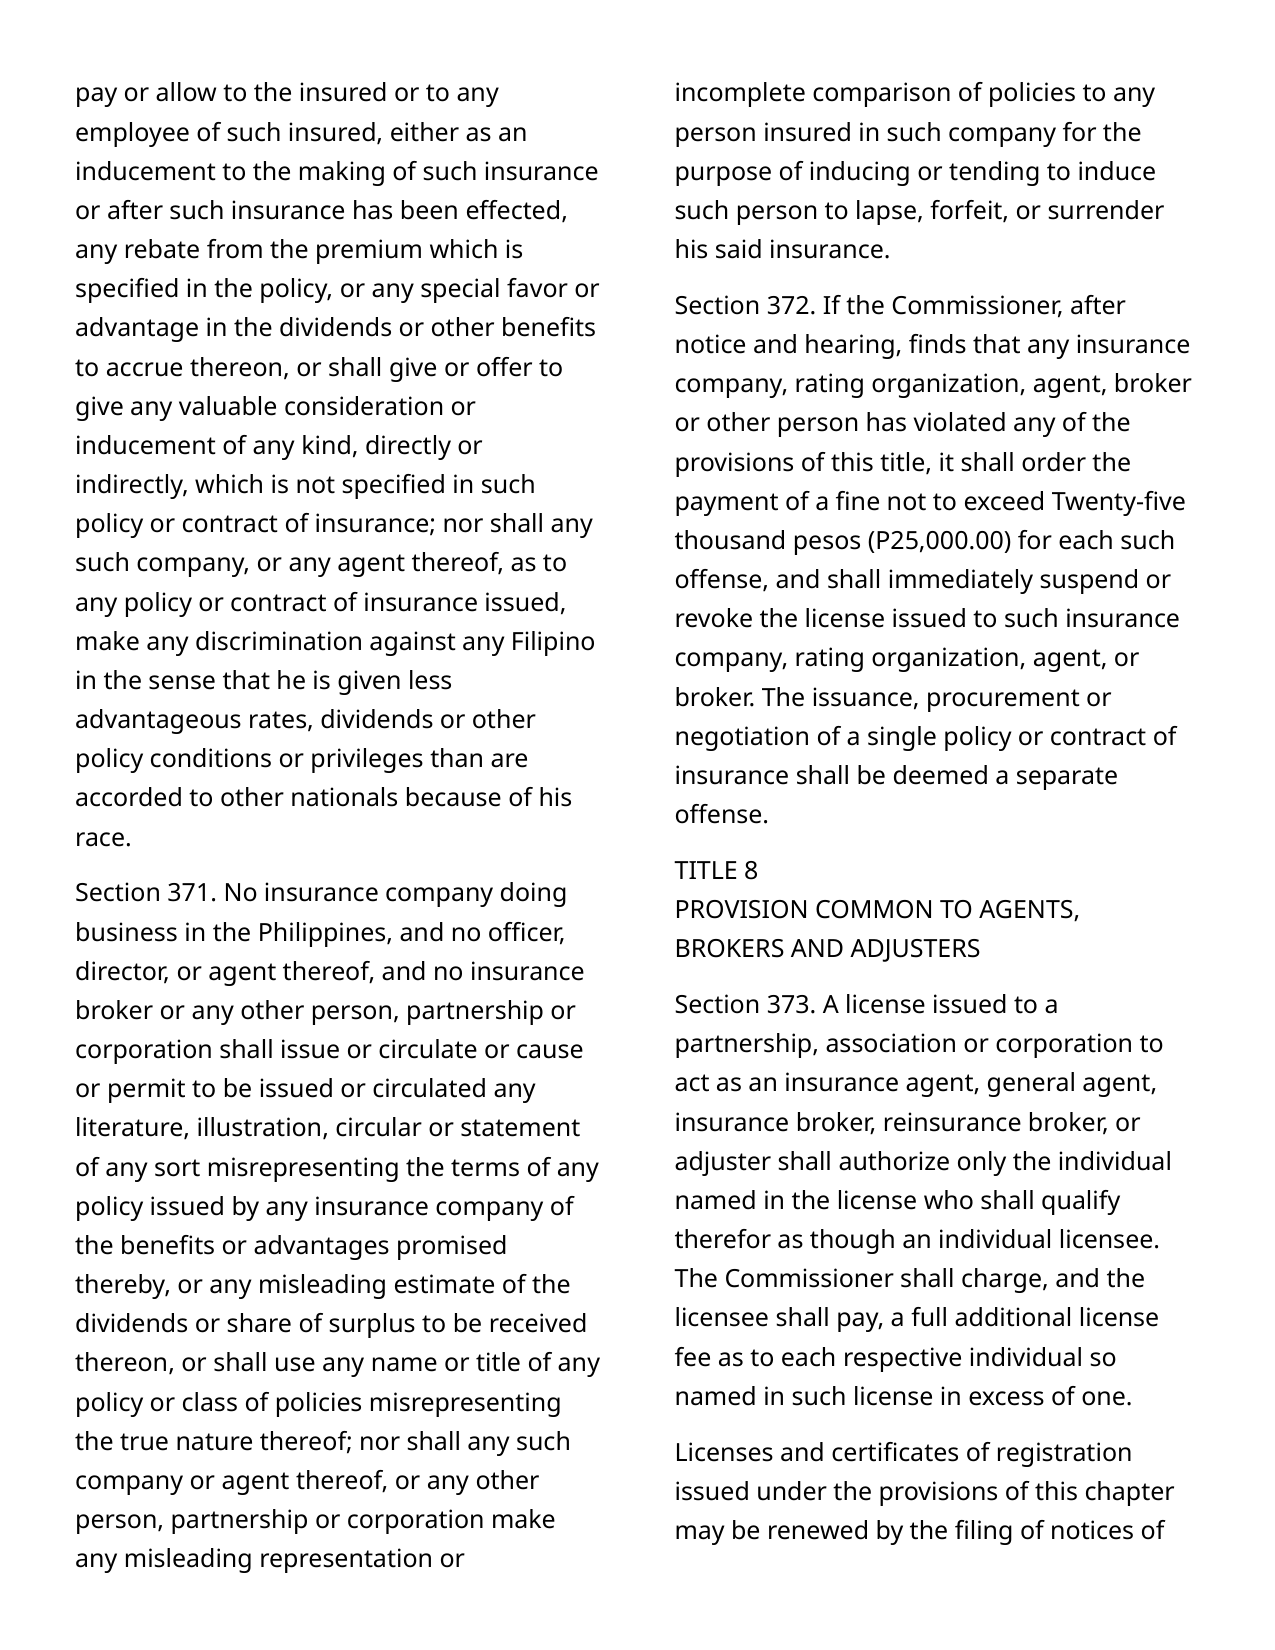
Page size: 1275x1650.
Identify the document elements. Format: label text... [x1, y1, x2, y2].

text Section 371. No insurance company doing business in the Philippines, and no officer, director, or agent thereof, and no insurance broker or any other person, partnership or corporation shall issue or circulate or cause or permit to be issued or circulated any literature, illustration, circular or statement of any sort misrepresenting the terms of any policy issued by any insurance company of the benefits or advantages promised thereby, or any misleading estimate of the dividends or share of surplus to be received thereon, or shall use any name or title of any policy or class of policies misrepresenting the true nature thereof; nor shall any such company or agent thereof, or any other person, partnership or corporation make any misleading representation or incomplete comparison of policies to any person insured in such company for the purpose of inducing or tending to induce such person to lapse, forfeit, or surrender his said insurance. [674, 75, 1200, 266]
text Section 373. A license issued to a partnership, association or corporation to act as an insurance agent, general agent, insurance broker, reinsurance broker, or adjuster shall authorize only the individual named in the license who shall qualify therefor as though an individual licensee. The Commissioner shall charge, and the licensee shall pay, a full additional license fee as to each respective individual so named in such license in excess of one. [674, 987, 1200, 1412]
text Section 371. No insurance company doing business in the Philippines, and no officer, director, or agent thereof, and no insurance broker or any other person, partnership or corporation shall issue or circulate or cause or permit to be issued or circulated any literature, illustration, circular or statement of any sort misrepresenting the terms of any policy issued by any insurance company of the benefits or advantages promised thereby, or any misleading estimate of the dividends or share of surplus to be received thereon, or shall use any name or title of any policy or class of policies misrepresenting the true nature thereof; nor shall any such company or agent thereof, or any other person, partnership or corporation make any misleading representation or incomplete comparison of policies to any person insured in such company for the purpose of inducing or tending to induce such person to lapse, forfeit, or surrender his said insurance. [75, 875, 601, 1575]
text Section 372. If the Commissioner, after notice and hearing, finds that any insurance company, rating organization, agent, broker or other person has violated any of the provisions of this title, it shall order the payment of a fine not to exceed Twenty-five thousand pesos (P25,000.00) for each such offense, and shall immediately suspend or revoke the license issued to such insurance company, rating organization, agent, or broker. The issuance, procurement or negotiation of a single policy or contract of insurance shall be deemed a separate offense. [674, 287, 1200, 831]
text TITLE 8 PROVISION COMMON TO AGENTS, BROKERS AND ADJUSTERS [674, 852, 1200, 965]
